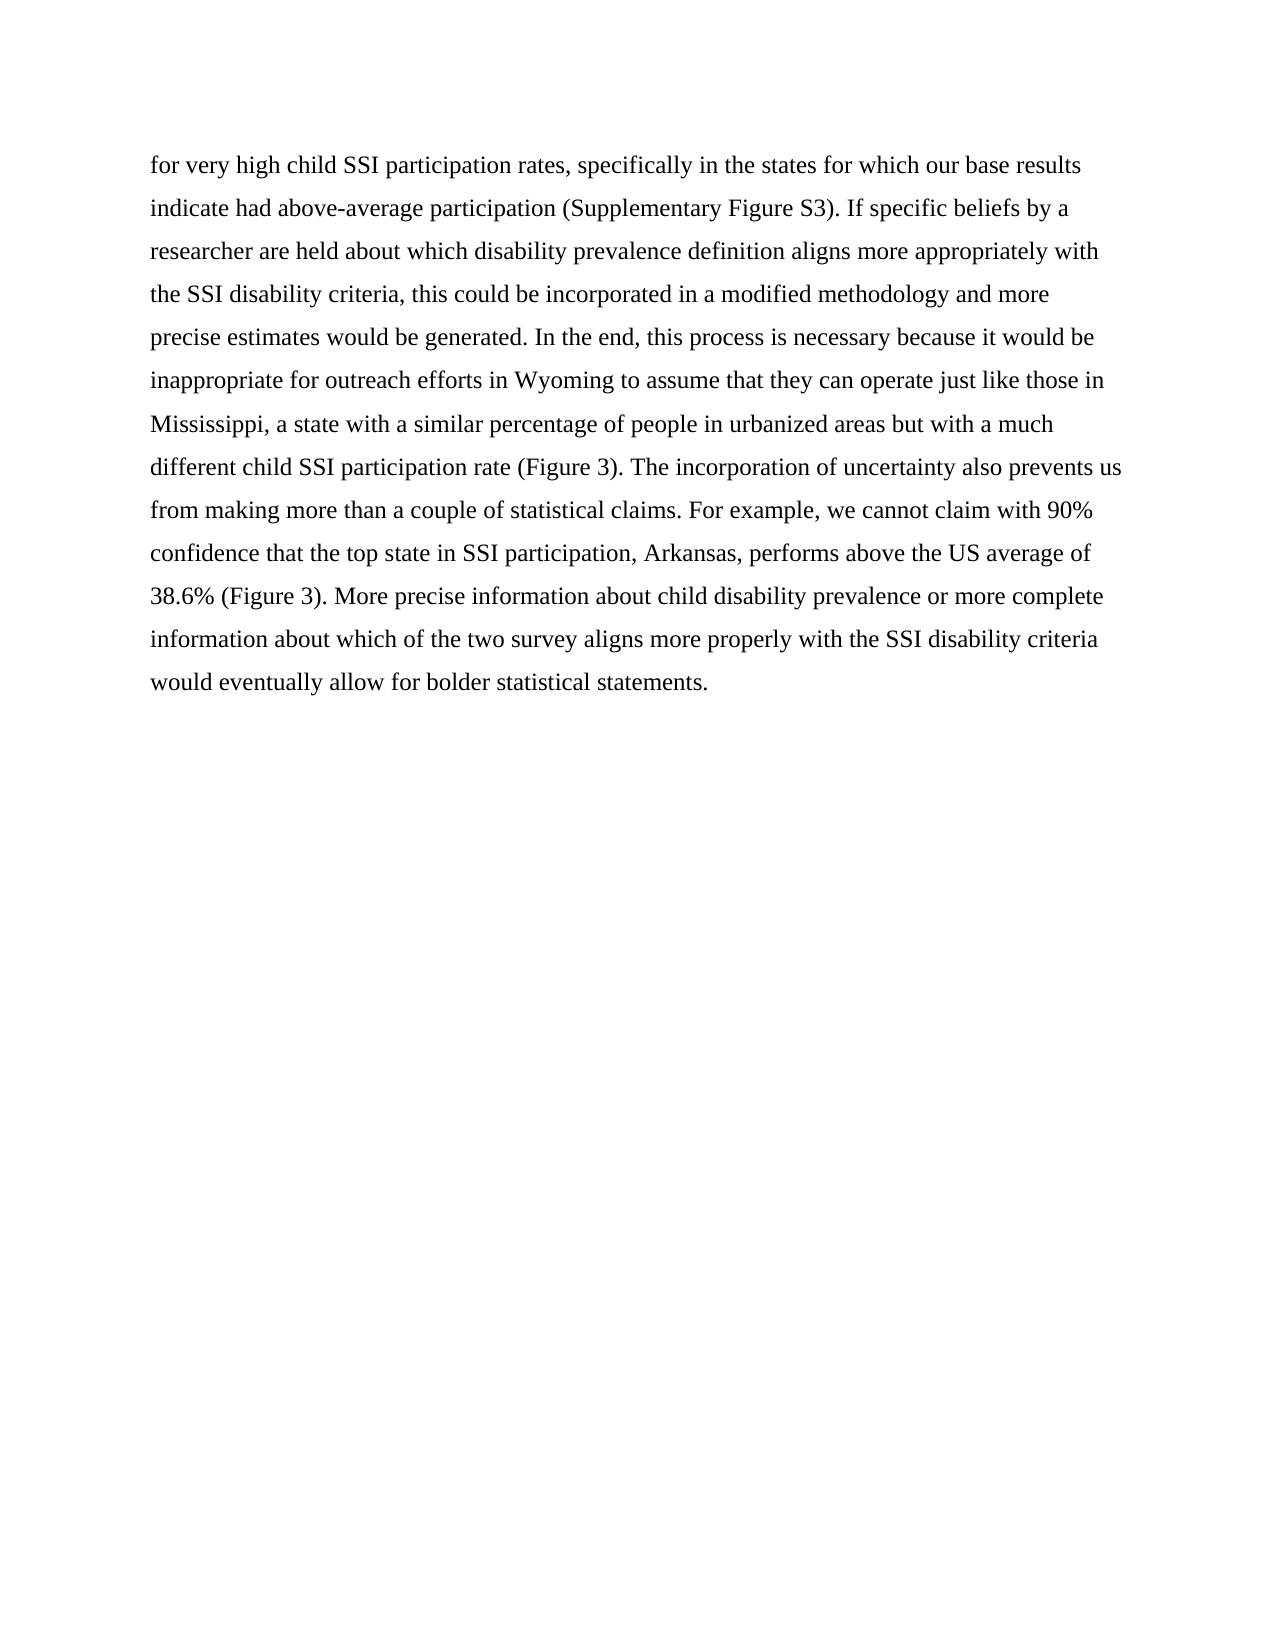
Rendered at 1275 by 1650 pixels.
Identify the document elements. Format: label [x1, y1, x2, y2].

text [150, 150, 1125, 696]
